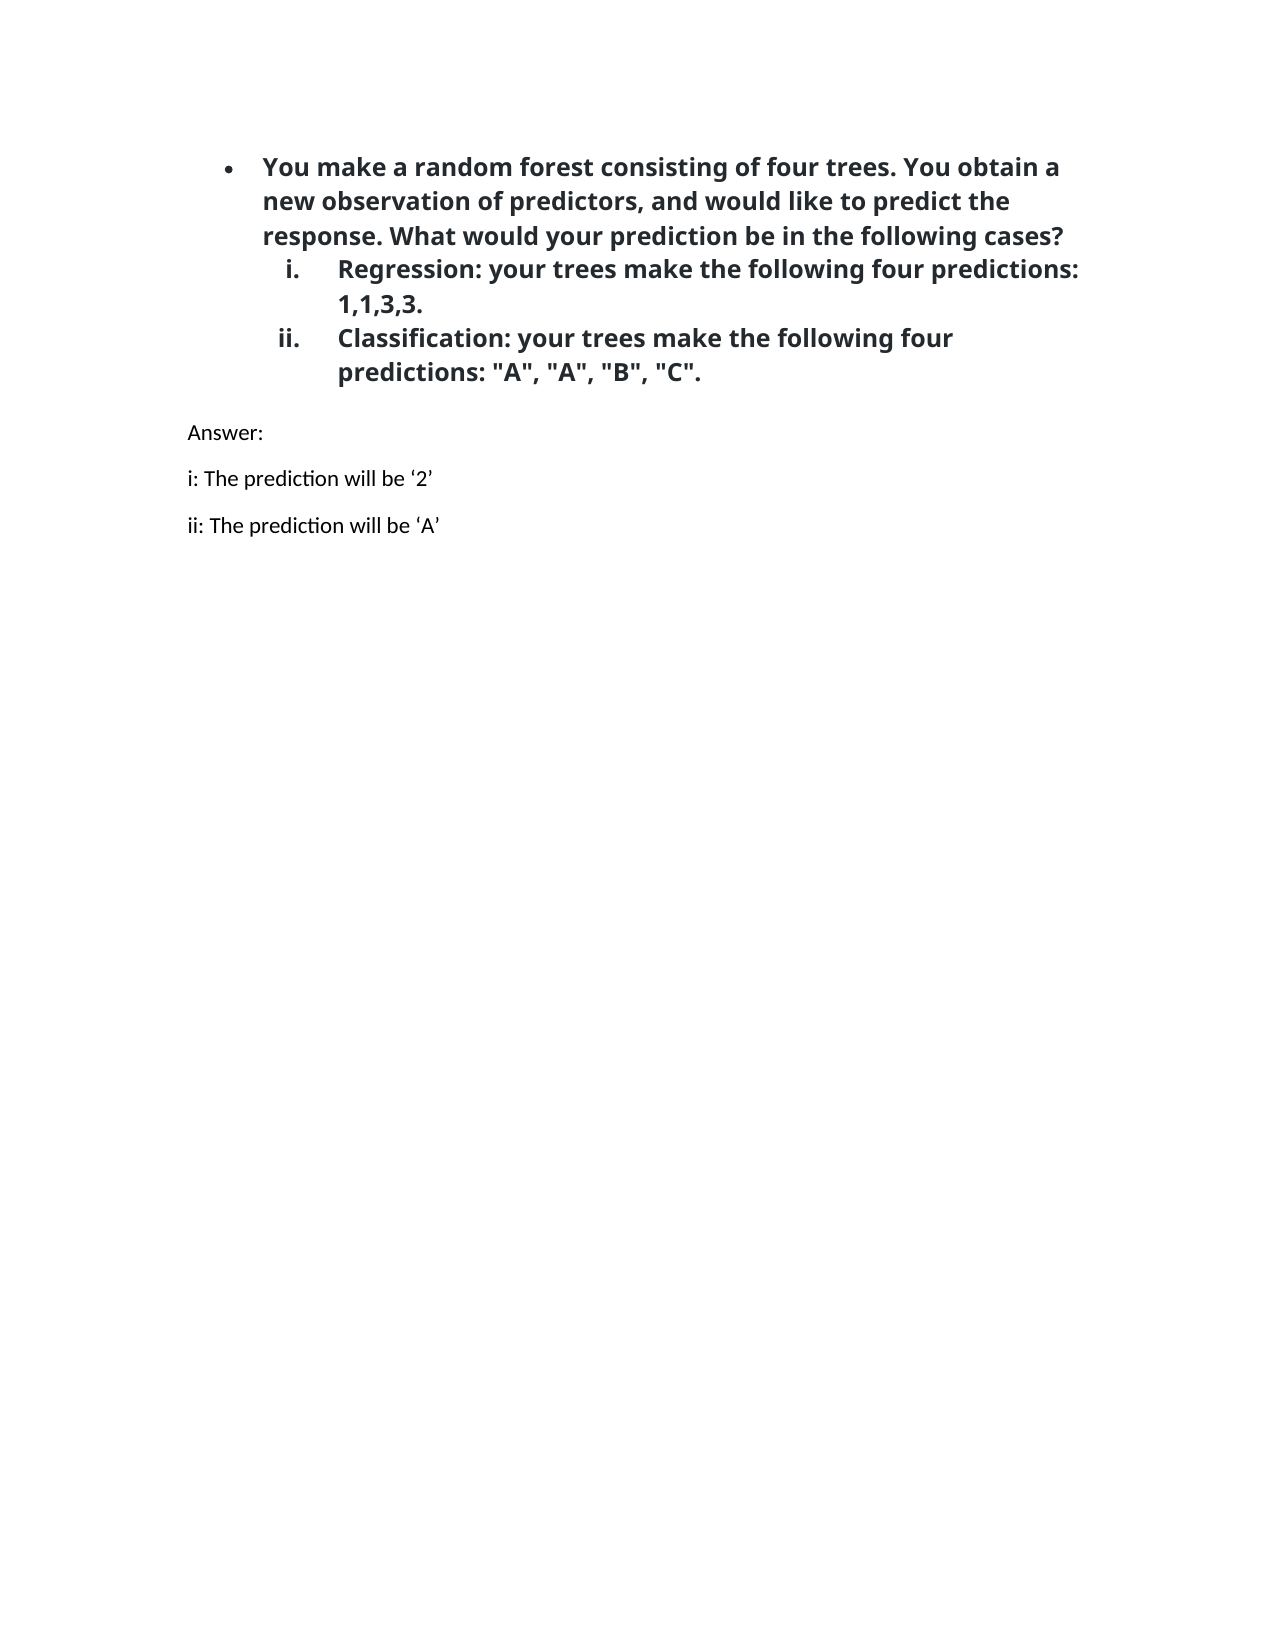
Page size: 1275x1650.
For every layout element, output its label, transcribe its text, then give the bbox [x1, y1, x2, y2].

list You make a random forest consisting of four trees. You obtain a new observation of predictors, and would like to predict the response. What would your prediction be in the following cases? [225, 150, 1087, 252]
text Answer: [187, 418, 1087, 446]
list Regression: your trees make the following four predictions: 1,1,3,3. [300, 252, 1087, 320]
list Classification: your trees make the following four predictions: "A", "A", "B", "C". [300, 320, 1087, 388]
text ii: The prediction will be ‘A’ [187, 511, 1087, 539]
text i: The prediction will be ‘2’ [187, 464, 1087, 492]
